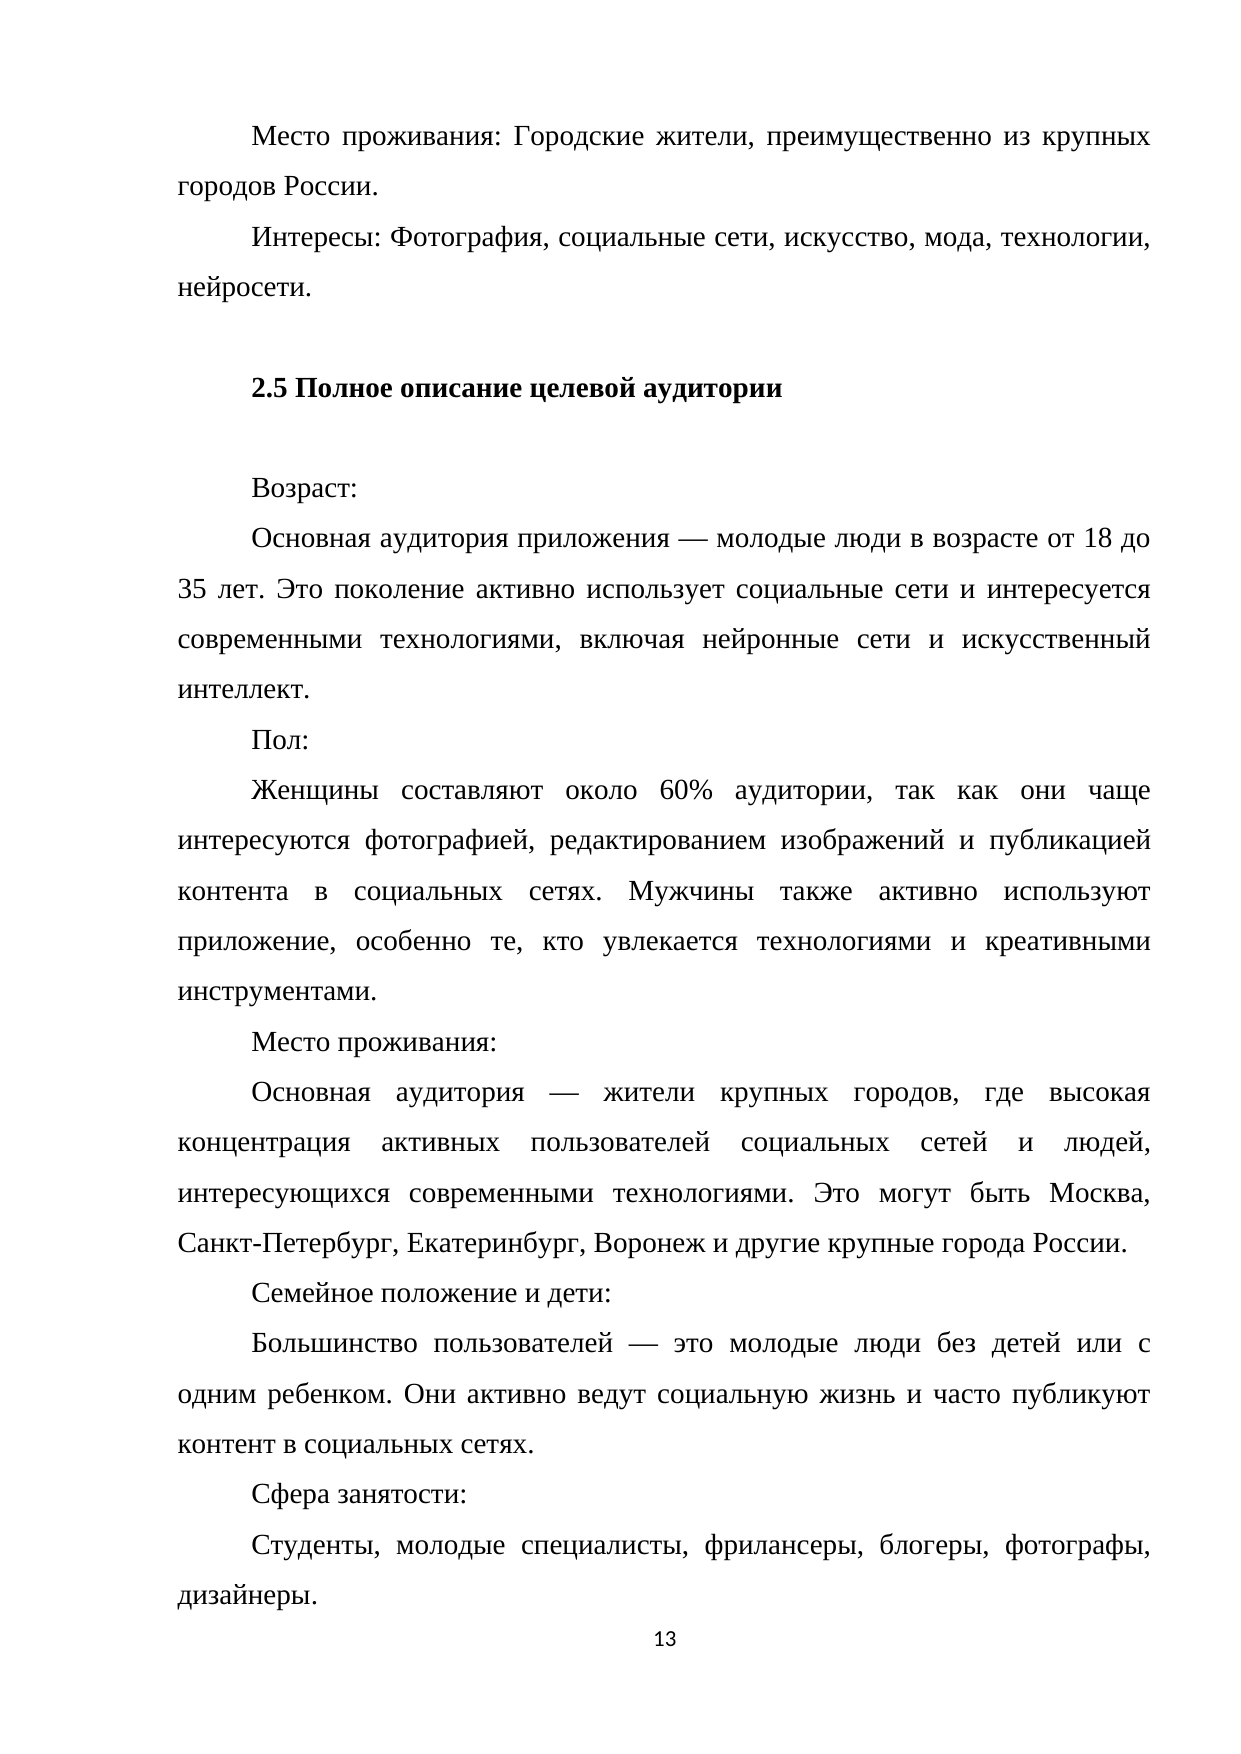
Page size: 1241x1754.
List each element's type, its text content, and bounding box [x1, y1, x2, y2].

text Интересы: Фотография, социальные сети, искусство, мода, технологии, нейросети. [177, 219, 1152, 303]
text Пол: [177, 722, 1152, 755]
text Женщины составляют около 60% аудитории, так как они чаще интересуются фотографией, редактированием изображений и публикацией контента в социальных сетях. Мужчины также активно используют приложение, особенно те, кто увлекается технологиями и креативными инструментами. [177, 772, 1152, 1007]
text Место проживания: Городские жители, преимущественно из крупных городов России. [177, 118, 1152, 202]
text Большинство пользователей — это молодые люди без детей или с одним ребенком. Они активно ведут социальную жизнь и часто публикуют контент в социальных сетях. [177, 1326, 1152, 1460]
text Студенты, молодые специалисты, фрилансеры, блогеры, фотографы, дизайнеры. [177, 1527, 1152, 1611]
text Место проживания: [177, 1024, 1152, 1057]
text Полное описание целевой аудитории [215, 370, 1152, 403]
text Семейное положение и дети: [177, 1275, 1152, 1309]
text Основная аудитория — жители крупных городов, где высокая концентрация активных пользователей социальных сетей и людей, интересующихся современными технологиями. Это могут быть Москва, Санкт-Петербург, Екатеринбург, Воронеж и другие крупные города России. [177, 1074, 1152, 1258]
text Основная аудитория приложения — молодые люди в возрасте от 18 до 35 лет. Это поколение активно использует социальные сети и интересуется современными технологиями, включая нейронные сети и искусственный интеллект. [177, 521, 1152, 705]
text Возраст: [177, 470, 1152, 504]
text Сфера занятости: [177, 1477, 1152, 1510]
